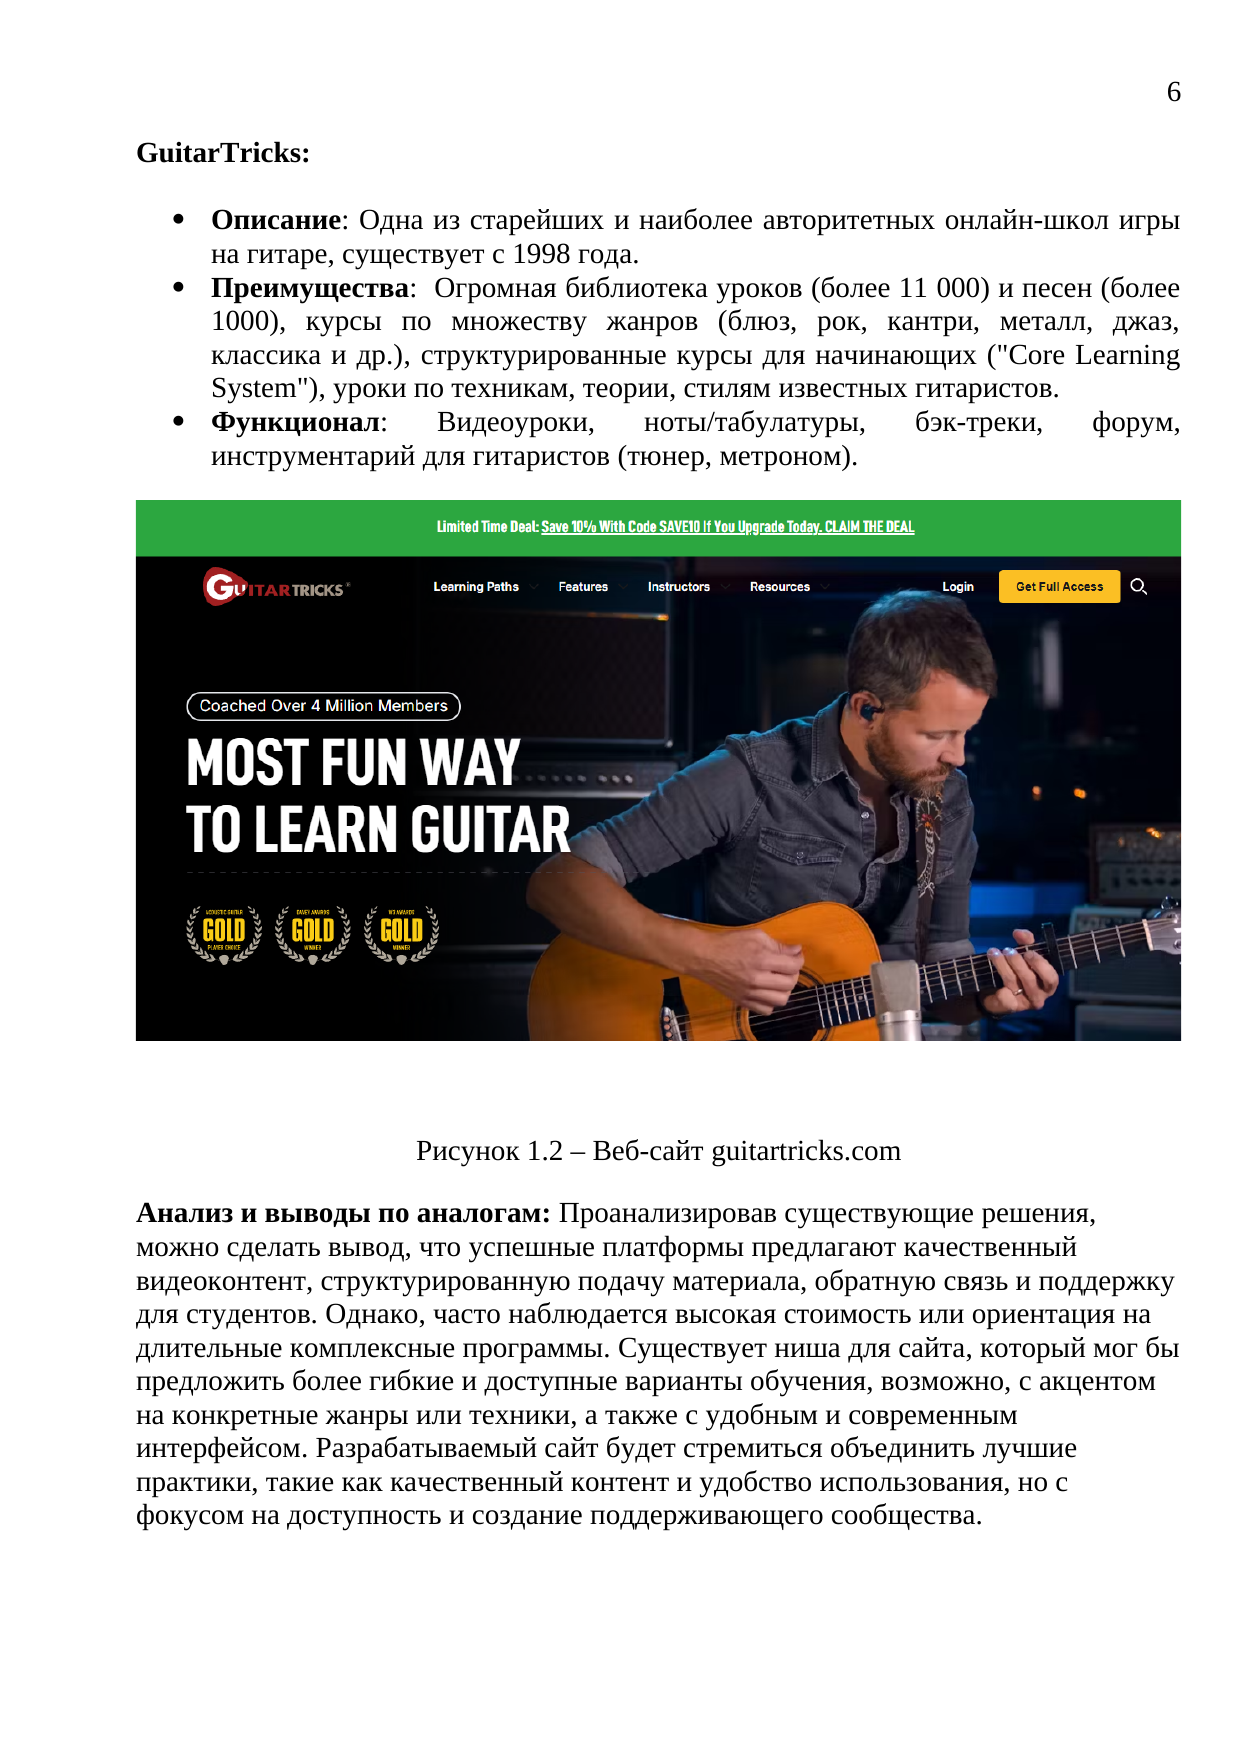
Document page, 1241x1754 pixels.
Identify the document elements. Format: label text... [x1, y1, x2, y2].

text Рисунок 1.2 – Веб-сайт guitartricks.com [136, 1133, 1181, 1166]
list Преимущества: Огромная библиотека уроков (более 11 000) и песен (более 1000), курсы по множеству жанров (блюз, рок, кантри, металл, джаз, классика и др.), структурированные курсы для начинающих ("Core Learning System"), уроки по техникам, теории, стилям известных гитаристов. [173, 270, 1181, 404]
list Описание: Одна из старейших и наиболее авторитетных онлайн-школ игры на гитаре, существует с 1998 года. [173, 202, 1181, 270]
text Анализ и выводы по аналогам: Проанализировав существующие решения, можно сделать вывод, что успешные платформы предлагают качественный видеоконтент, структурированную подачу материала, обратную связь и поддержку для студентов. Однако, часто наблюдается высокая стоимость или ориентация на длительные комплексные программы. Существует ниша для сайта, который мог бы предложить более гибкие и доступные варианты обучения, возможно, с акцентом на конкретные жанры или техники, а также с удобным и современным интерфейсом. Разрабатываемый сайт будет стремиться объединить лучшие практики, такие как качественный контент и удобство использования, но с фокусом на доступность и создание поддерживающего сообщества. [136, 1196, 1181, 1531]
text GuitarTricks: [136, 135, 1181, 169]
list Функционал: Видеоуроки, ноты/табулатуры, бэк-треки, форум, инструментарий для гитаристов (тюнер, метроном). [173, 404, 1181, 471]
picture [135, 500, 1182, 1041]
